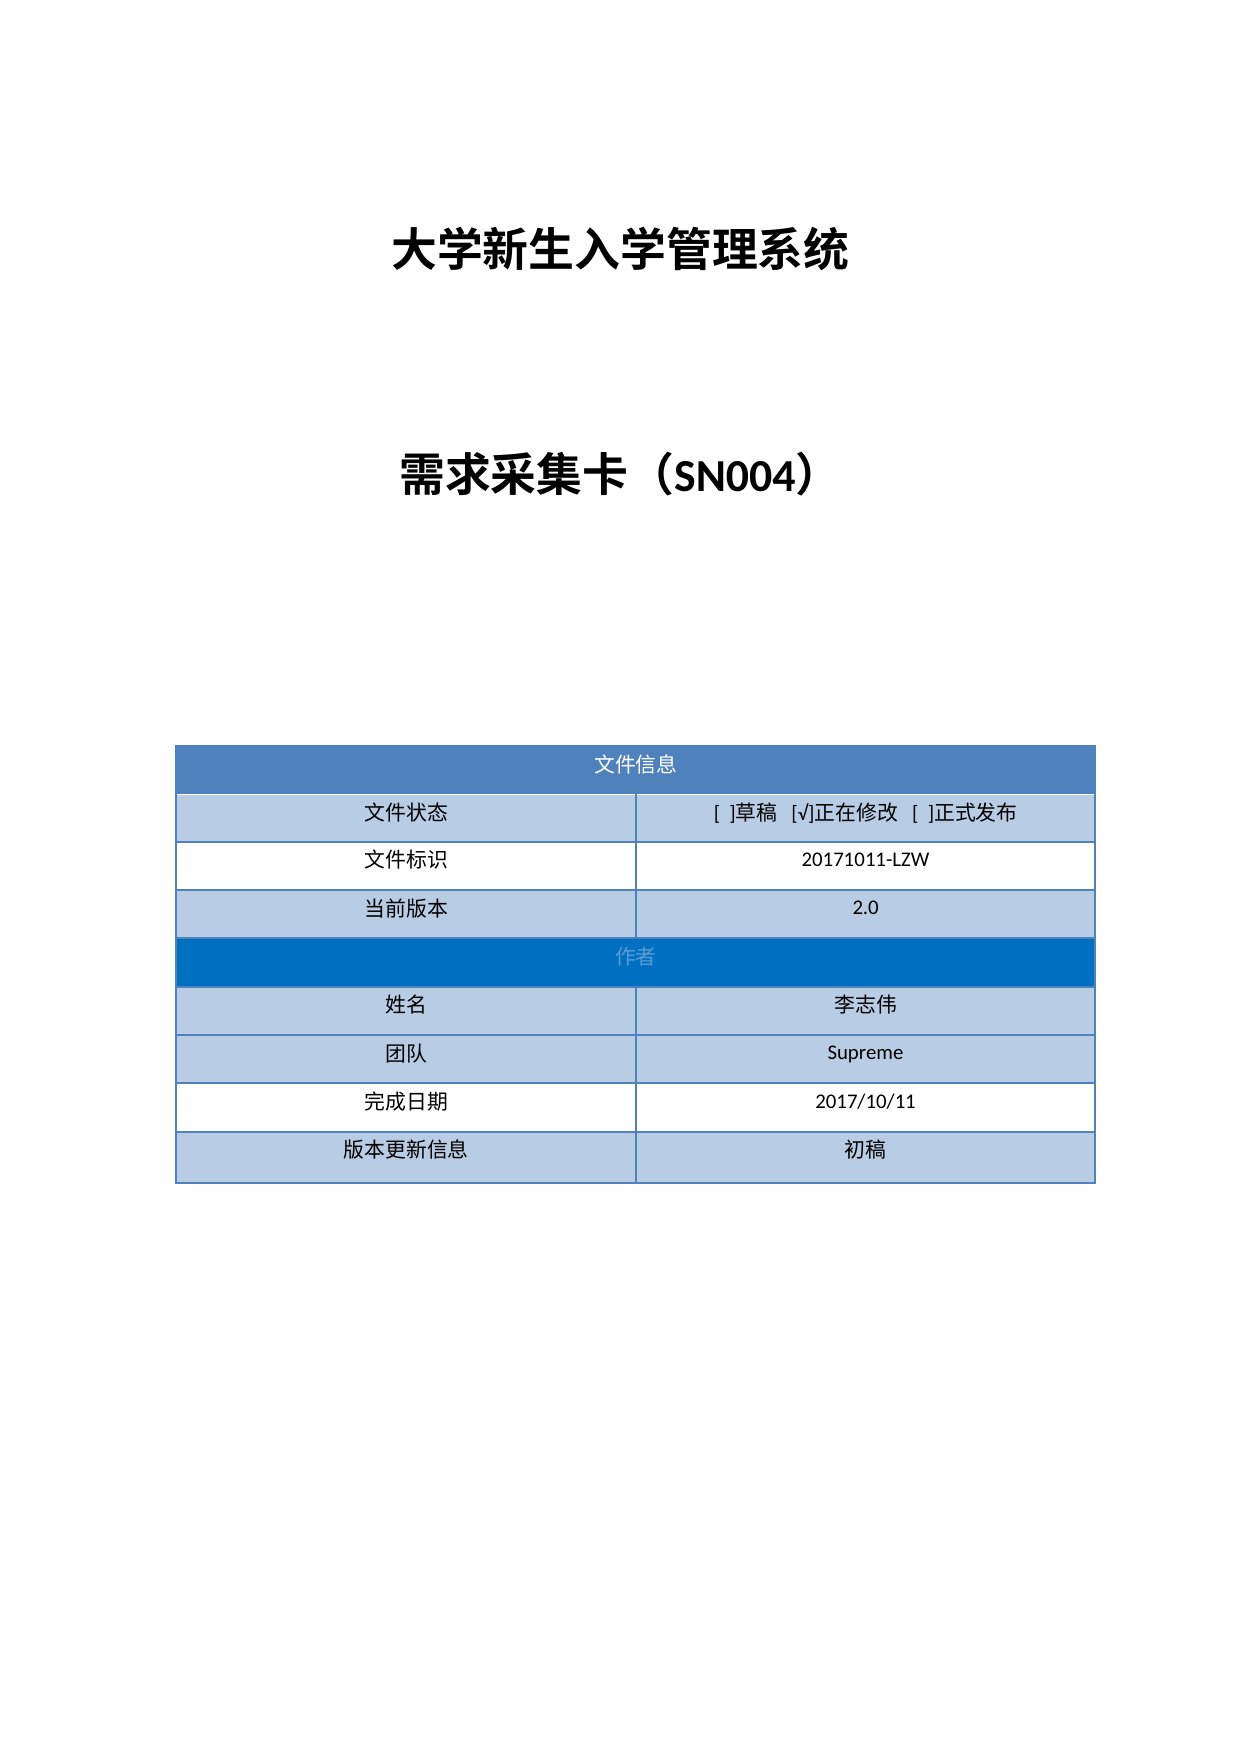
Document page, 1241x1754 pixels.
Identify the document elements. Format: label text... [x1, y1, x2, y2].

table_cell 李志伟 [637, 988, 1094, 1034]
table_cell [ ]草稿 [√]正在修改 [ ]正式发布 [637, 795, 1094, 841]
table_cell 初稿 [637, 1133, 1094, 1182]
table_cell 2017/10/11 [637, 1084, 1094, 1131]
table_cell 2.0 [637, 891, 1094, 937]
table_cell 当前版本 [177, 891, 635, 937]
table_cell 完成日期 [177, 1084, 635, 1131]
table_cell 版本更新信息 [177, 1133, 635, 1182]
table_cell 作者 [177, 939, 1094, 986]
table_cell 文件标识 [177, 843, 635, 889]
table_cell Supreme [637, 1036, 1094, 1082]
table_header 文件信息 [177, 748, 1094, 794]
table_cell 文件状态 [177, 795, 635, 841]
table_cell 团队 [177, 1036, 635, 1082]
table_cell 姓名 [177, 988, 635, 1034]
table_cell 20171011-LZW [637, 843, 1094, 889]
subtitle 需求采集卡（SN004） [187, 423, 1053, 521]
subtitle 大学新生入学管理系统 [187, 197, 1053, 295]
